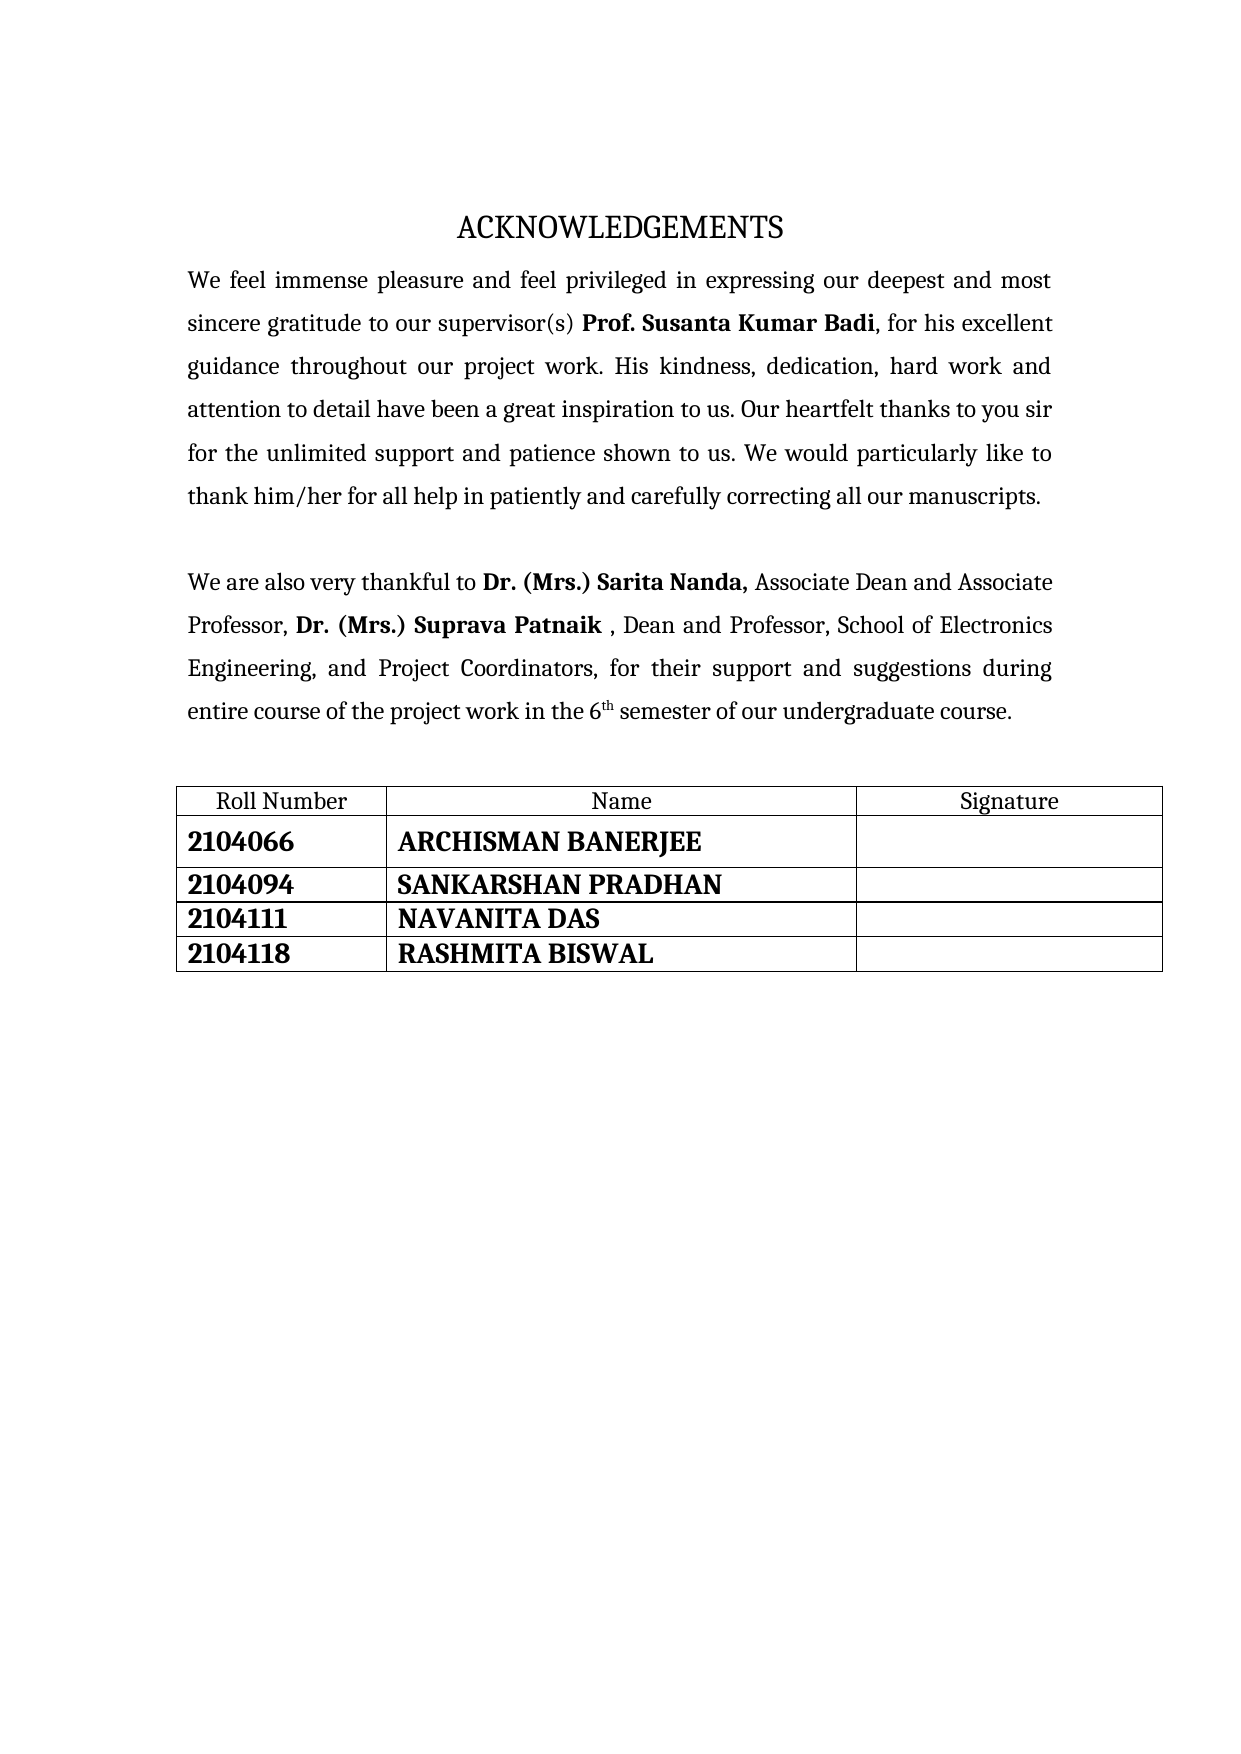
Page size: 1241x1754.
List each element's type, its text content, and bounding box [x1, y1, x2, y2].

table_cell [857, 816, 1162, 867]
table_cell [857, 868, 1162, 901]
text We feel immense pleasure and feel privileged in expressing our deepest and most sincere gratitude to our supervisor(s) Prof. Susanta Kumar Badi, for his excellent guidance throughout our project work. His kindness, dedication, hard work and attention to detail have been a great inspiration to us. Our heartfelt thanks to you sir for the unlimited support and patience shown to us. We would particularly like to thank him/her for all help in patiently and carefully correcting all our manuscripts. [187, 266, 1053, 510]
table_cell ARCHISMAN BANERJEE [387, 816, 856, 867]
table_cell [857, 937, 1162, 971]
text We are also very thankful to Dr. (Mrs.) Sarita Nanda, Associate Dean and Associate Professor, Dr. (Mrs.) Suprava Patnaik , Dean and Professor, School of Electronics Engineering, and Project Coordinators, for their support and suggestions during entire course of the project work in the 6th semester of our undergraduate course. [187, 568, 1053, 726]
table_cell 2104118 [177, 937, 386, 971]
table_cell [857, 903, 1162, 936]
table_cell NAVANITA DAS [387, 903, 856, 936]
table_header Signature [857, 787, 1162, 815]
table_cell RASHMITA BISWAL [387, 937, 856, 971]
table_cell 2104094 [177, 868, 386, 901]
table_cell SANKARSHAN PRADHAN [387, 868, 856, 901]
table_header Roll Number [177, 787, 386, 815]
text ACKNOWLEDGEMENTS [187, 208, 1053, 246]
table_cell 2104066 [177, 816, 386, 867]
table_header Name [387, 787, 856, 815]
table_cell 2104111 [177, 903, 386, 936]
